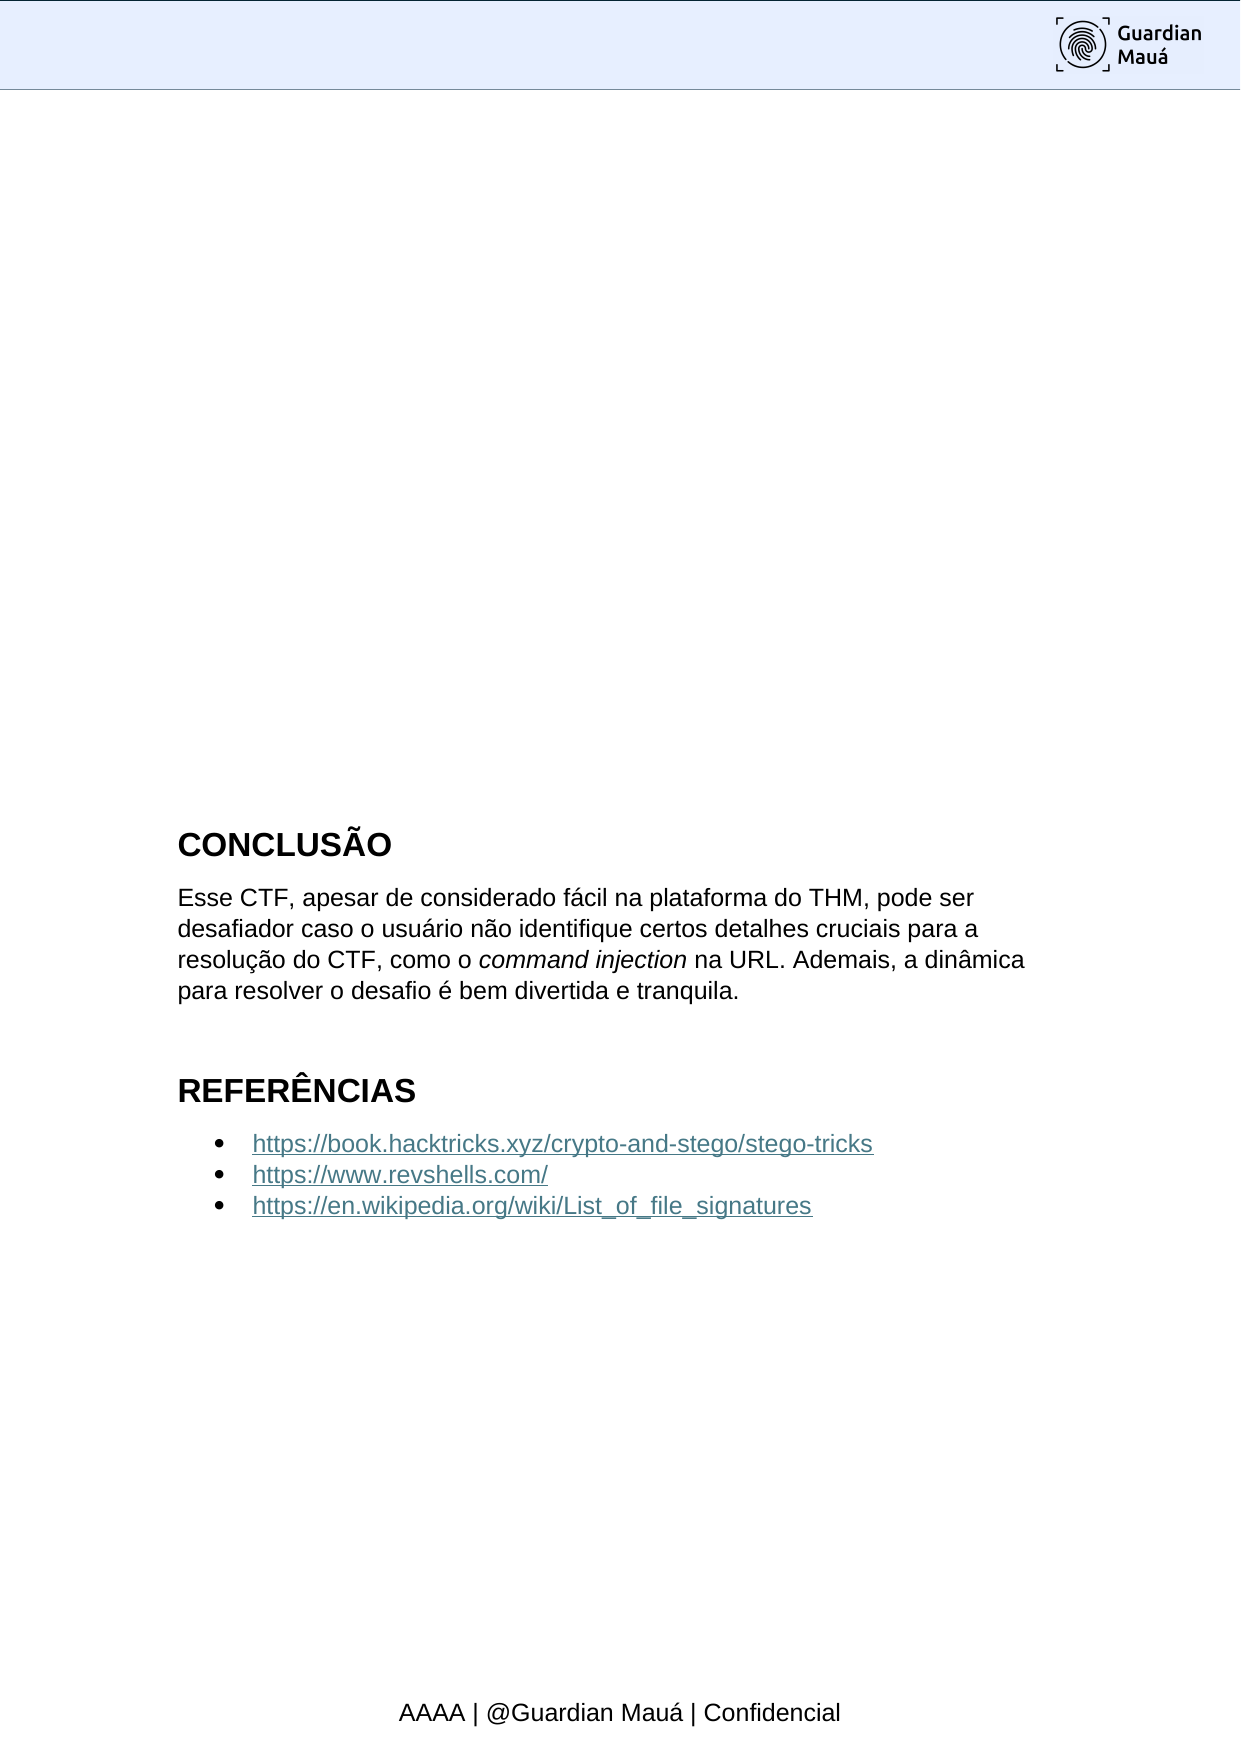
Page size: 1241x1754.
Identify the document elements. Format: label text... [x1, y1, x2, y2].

text Referências [177, 1071, 1063, 1109]
list https://en.wikipedia.org/wiki/List_of_file_signatures [215, 1191, 1063, 1220]
text Esse CTF, apesar de considerado fácil na plataforma do THM, pode ser desafiador caso o usuário não identifique certos detalhes cruciais para a resolução do CTF, como o command injection na URL. Ademais, a dinâmica para resolver o desafio é bem divertida e tranquila. [177, 883, 1063, 1004]
text Conclusão [177, 825, 1063, 863]
list https://www.revshells.com/ [215, 1160, 1063, 1189]
list https://book.hacktricks.xyz/crypto-and-stego/stego-tricks [215, 1129, 1063, 1158]
picture [0, 2, 1241, 90]
